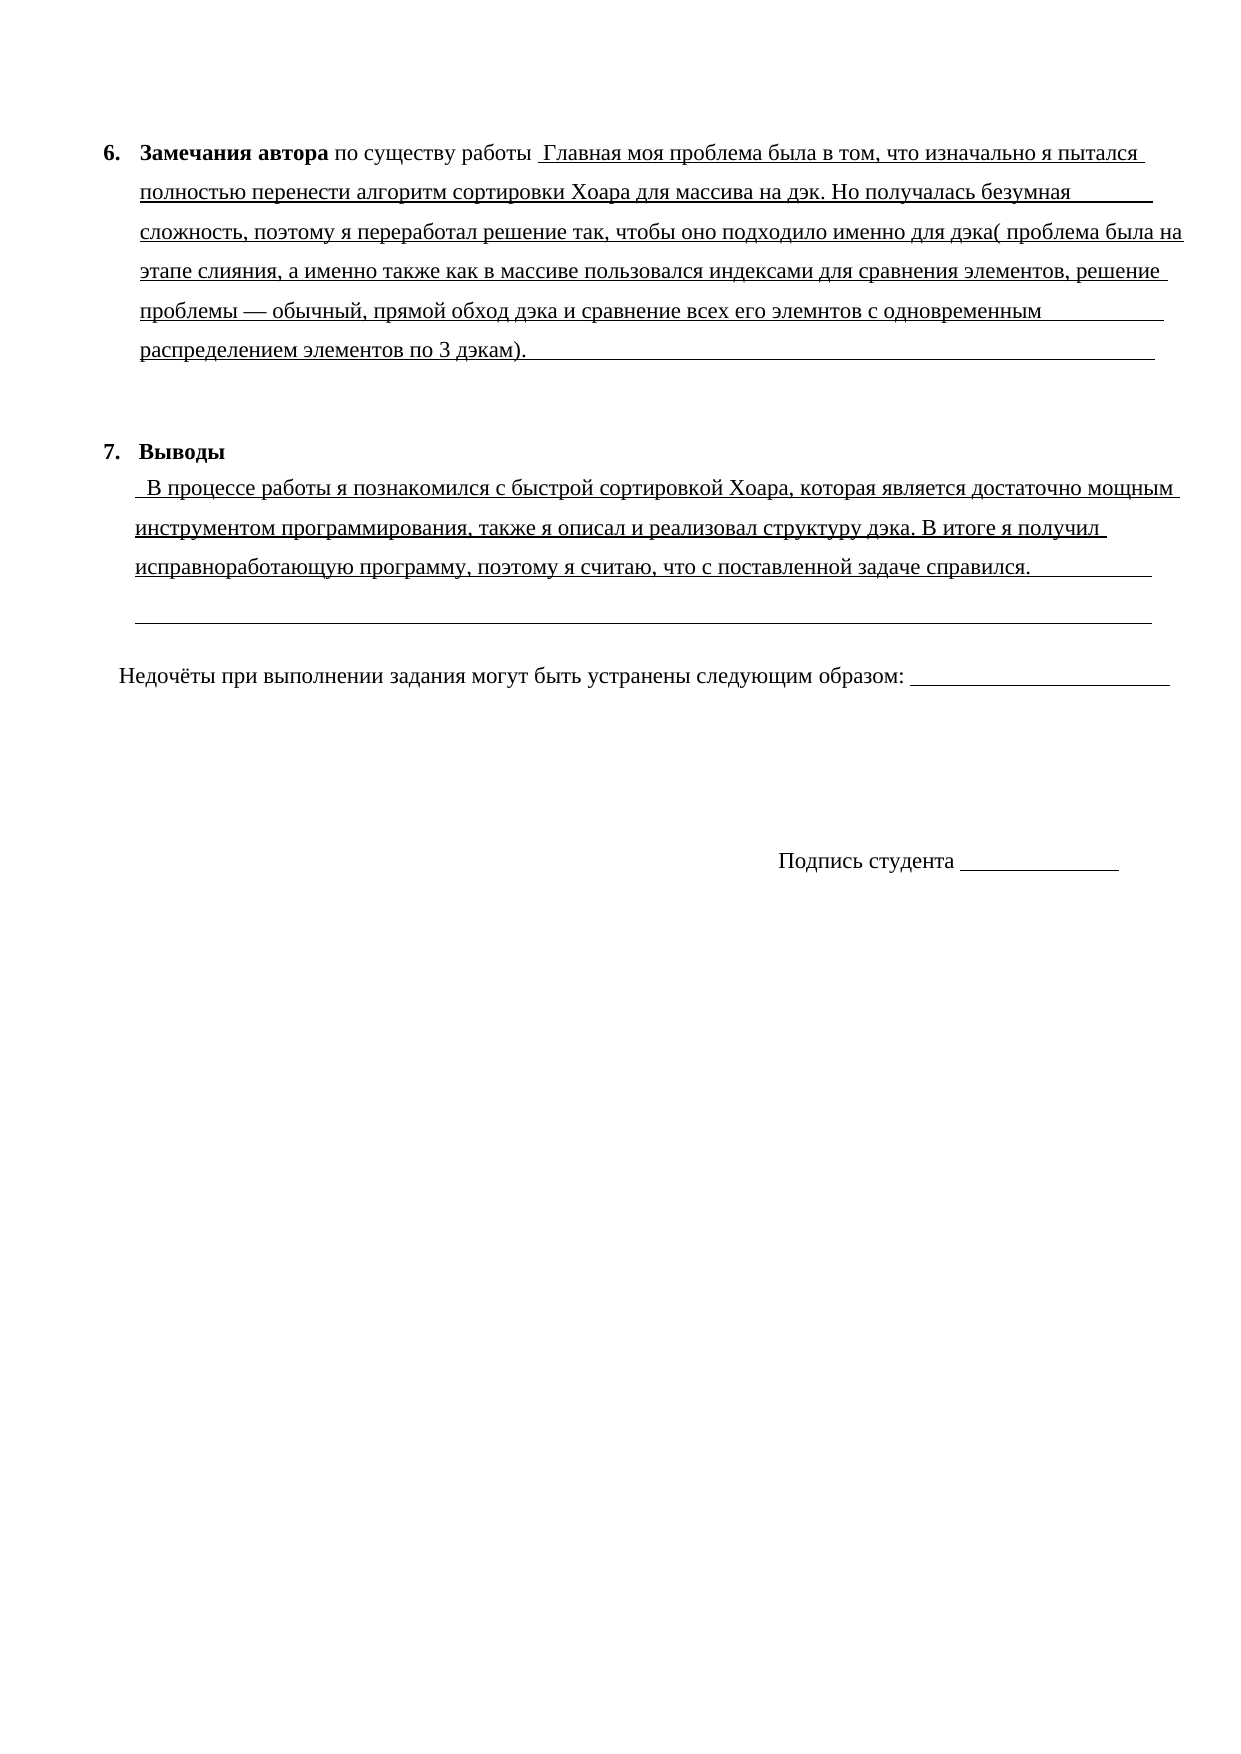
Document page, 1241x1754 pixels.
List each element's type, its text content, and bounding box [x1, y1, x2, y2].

subtitle Выводы [103, 438, 1184, 464]
text Подпись студента [778, 847, 1184, 873]
subtitle В процессе работы я познакомился с быстрой сортировкой Хоара, которая является достаточно мощным инструментом программирования, также я описал и реализовал структуру дэка. В итоге я получил исправноработающую программу, поэтому я считаю, что с поставленной задаче справился. [135, 474, 1184, 579]
list Замечания автора по существу работы Главная моя проблема была в том, что изначально я пытался полностью перенести алгоритм сортировки Хоара для массива на дэк. Но получалась безумная сложность, поэтому я переработал решение так, чтобы оно подходило именно для дэка( проблема была на этапе слияния, а именно также как в массиве пользовался индексами для сравнения элементов, решение проблемы — обычный, прямой обход дэка и сравнение всех его элемнтов с одновременным распределением элементов по 3 дэкам). [103, 139, 1184, 363]
text Недочёты при выполнении задания могут быть устранены следующим образом: [119, 662, 1184, 688]
